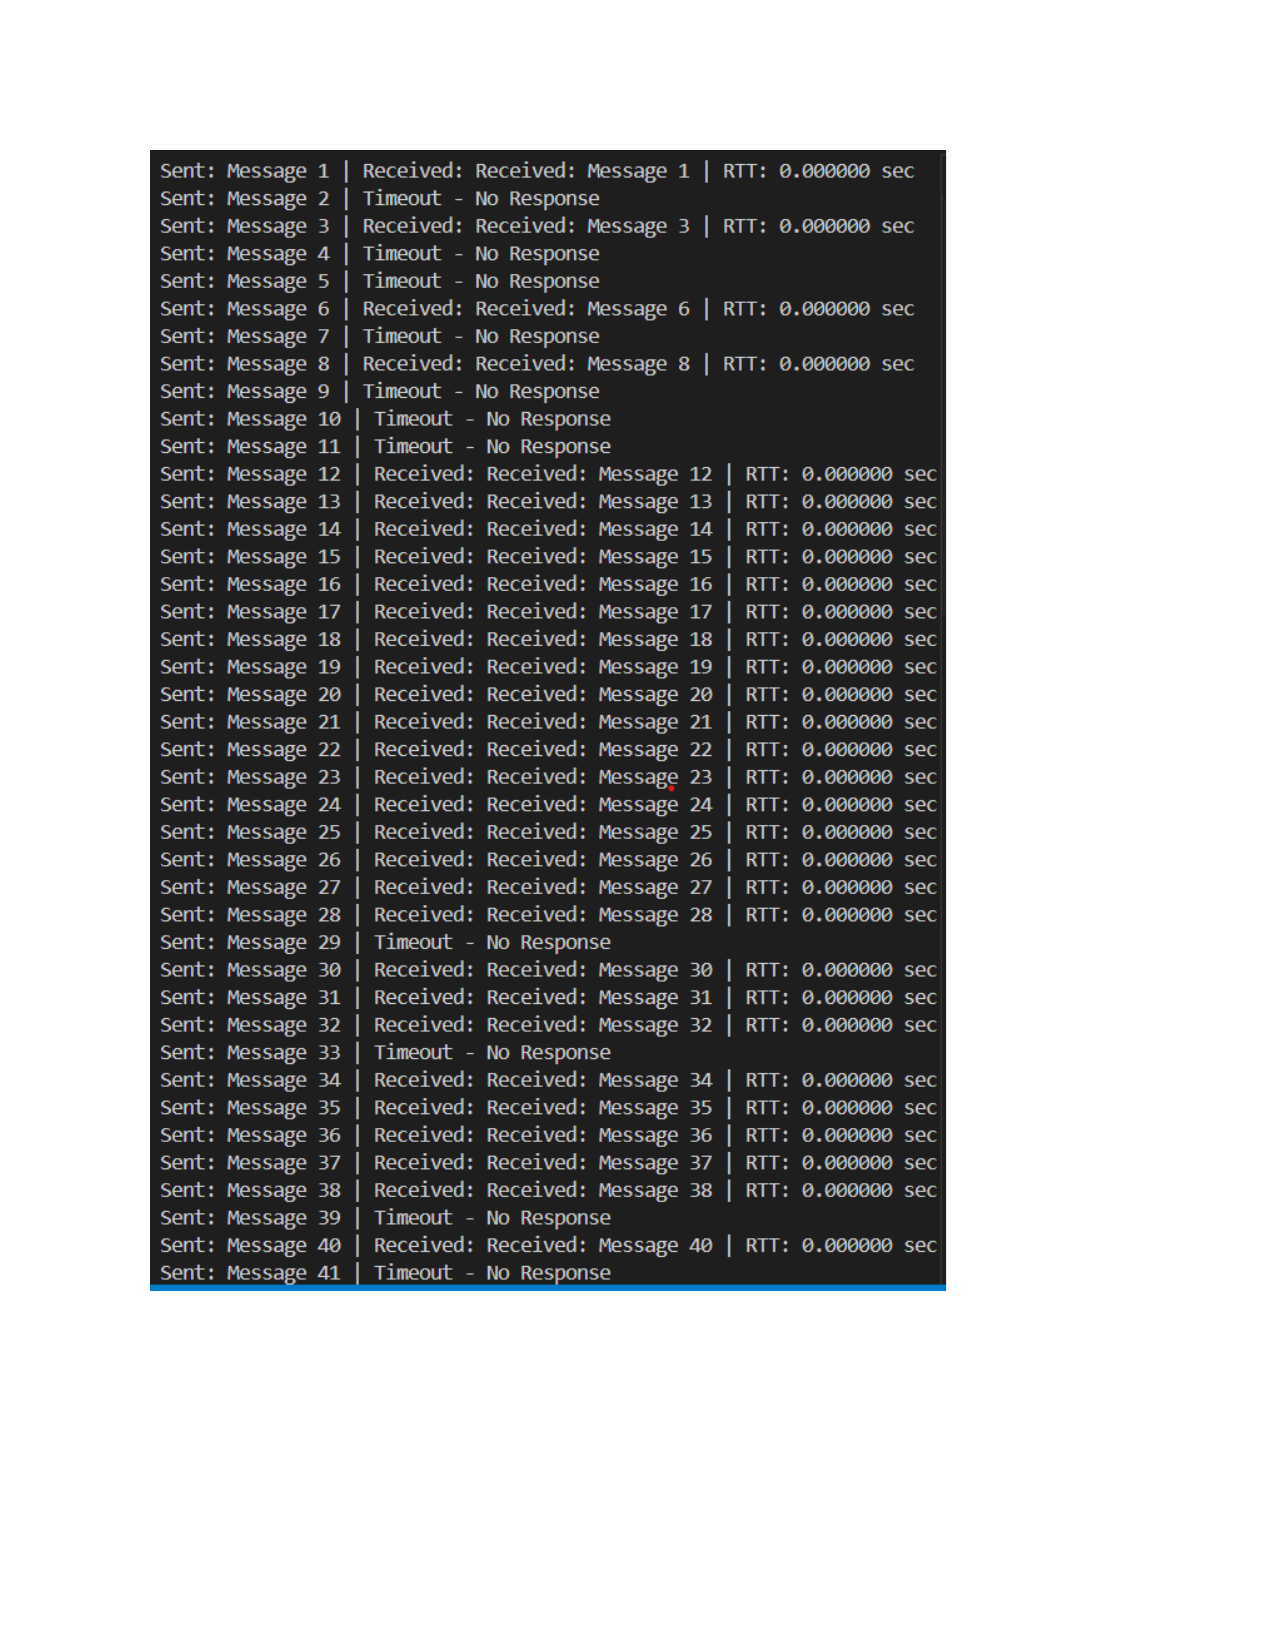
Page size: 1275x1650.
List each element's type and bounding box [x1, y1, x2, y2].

picture [150, 150, 947, 1291]
